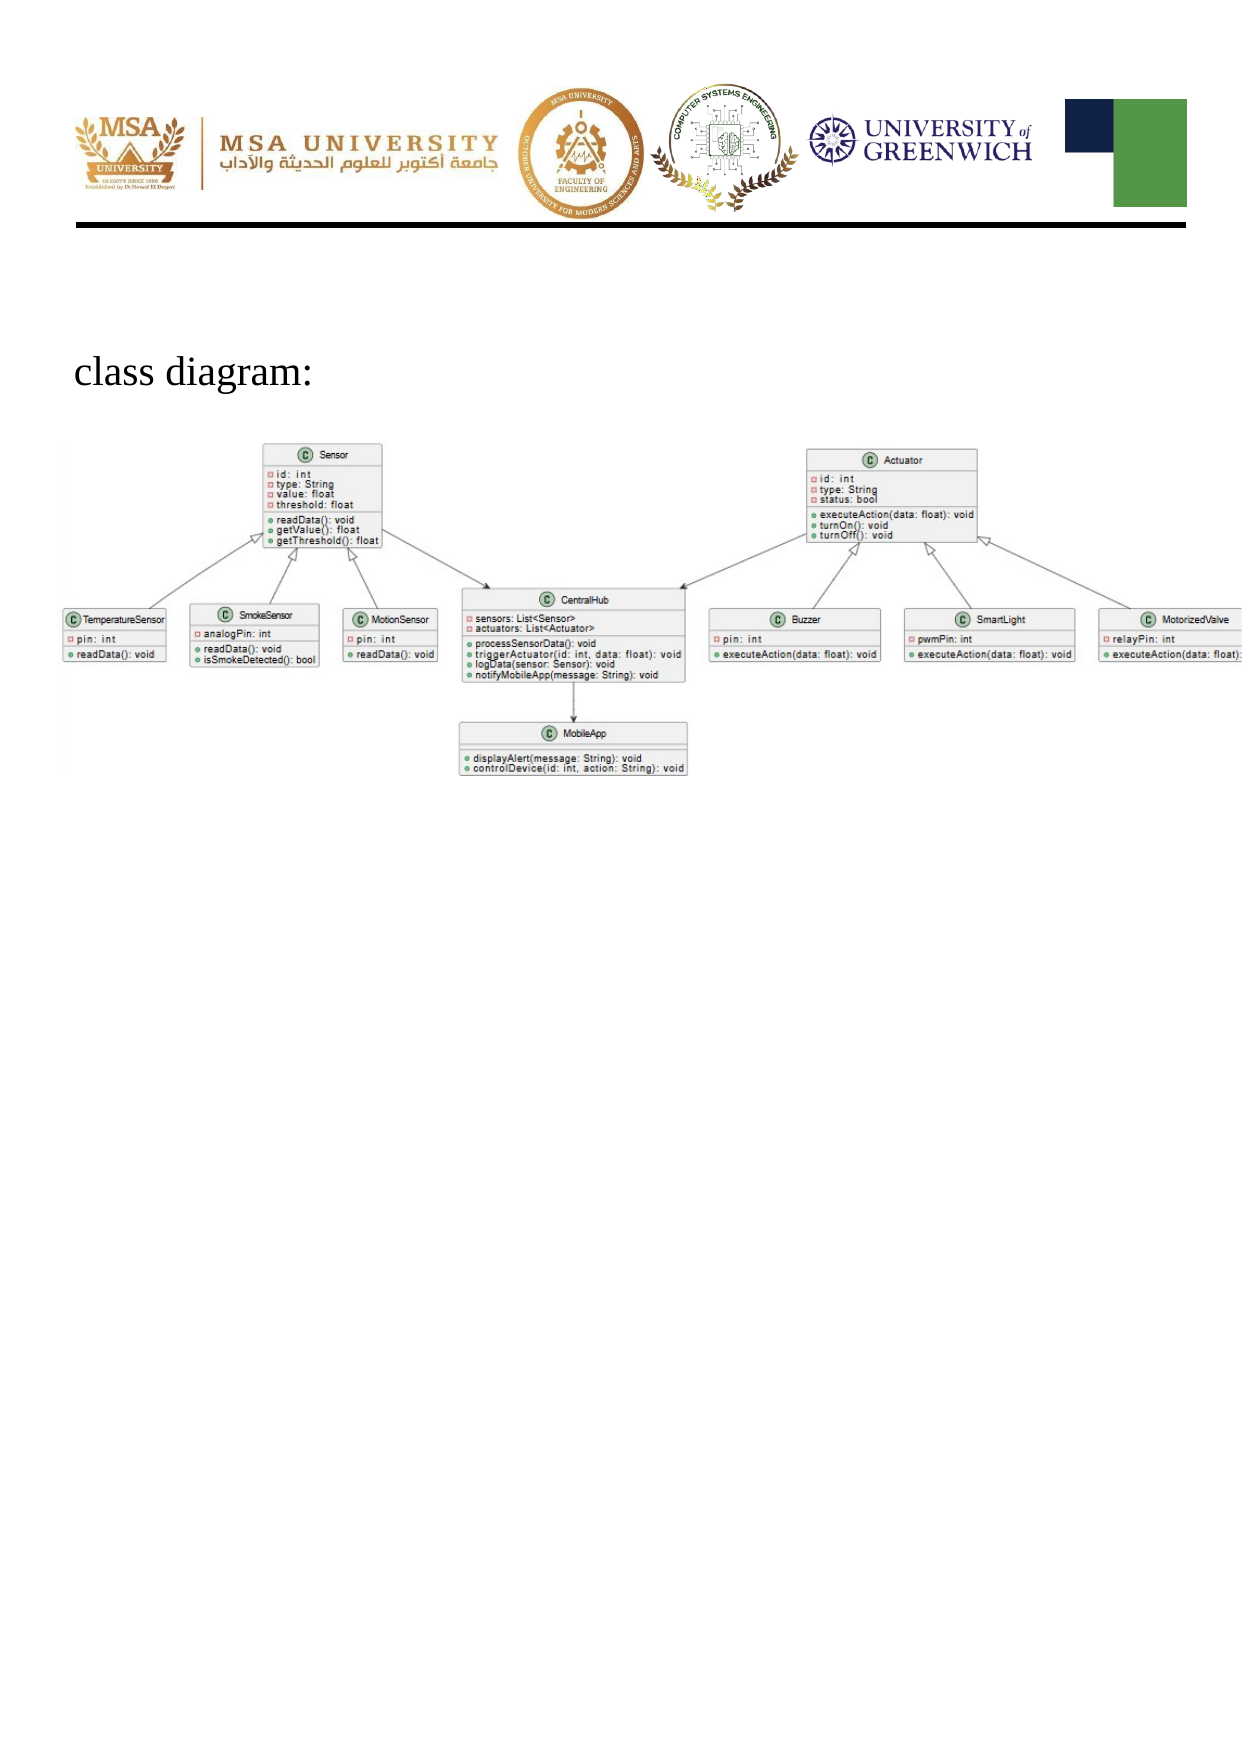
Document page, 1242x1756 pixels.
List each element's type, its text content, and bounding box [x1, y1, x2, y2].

picture [650, 71, 799, 224]
picture [517, 86, 645, 220]
text class diagram: [74, 347, 1183, 394]
picture [803, 111, 1032, 168]
picture [75, 117, 498, 190]
picture [1065, 99, 1187, 207]
picture [58, 441, 1242, 776]
